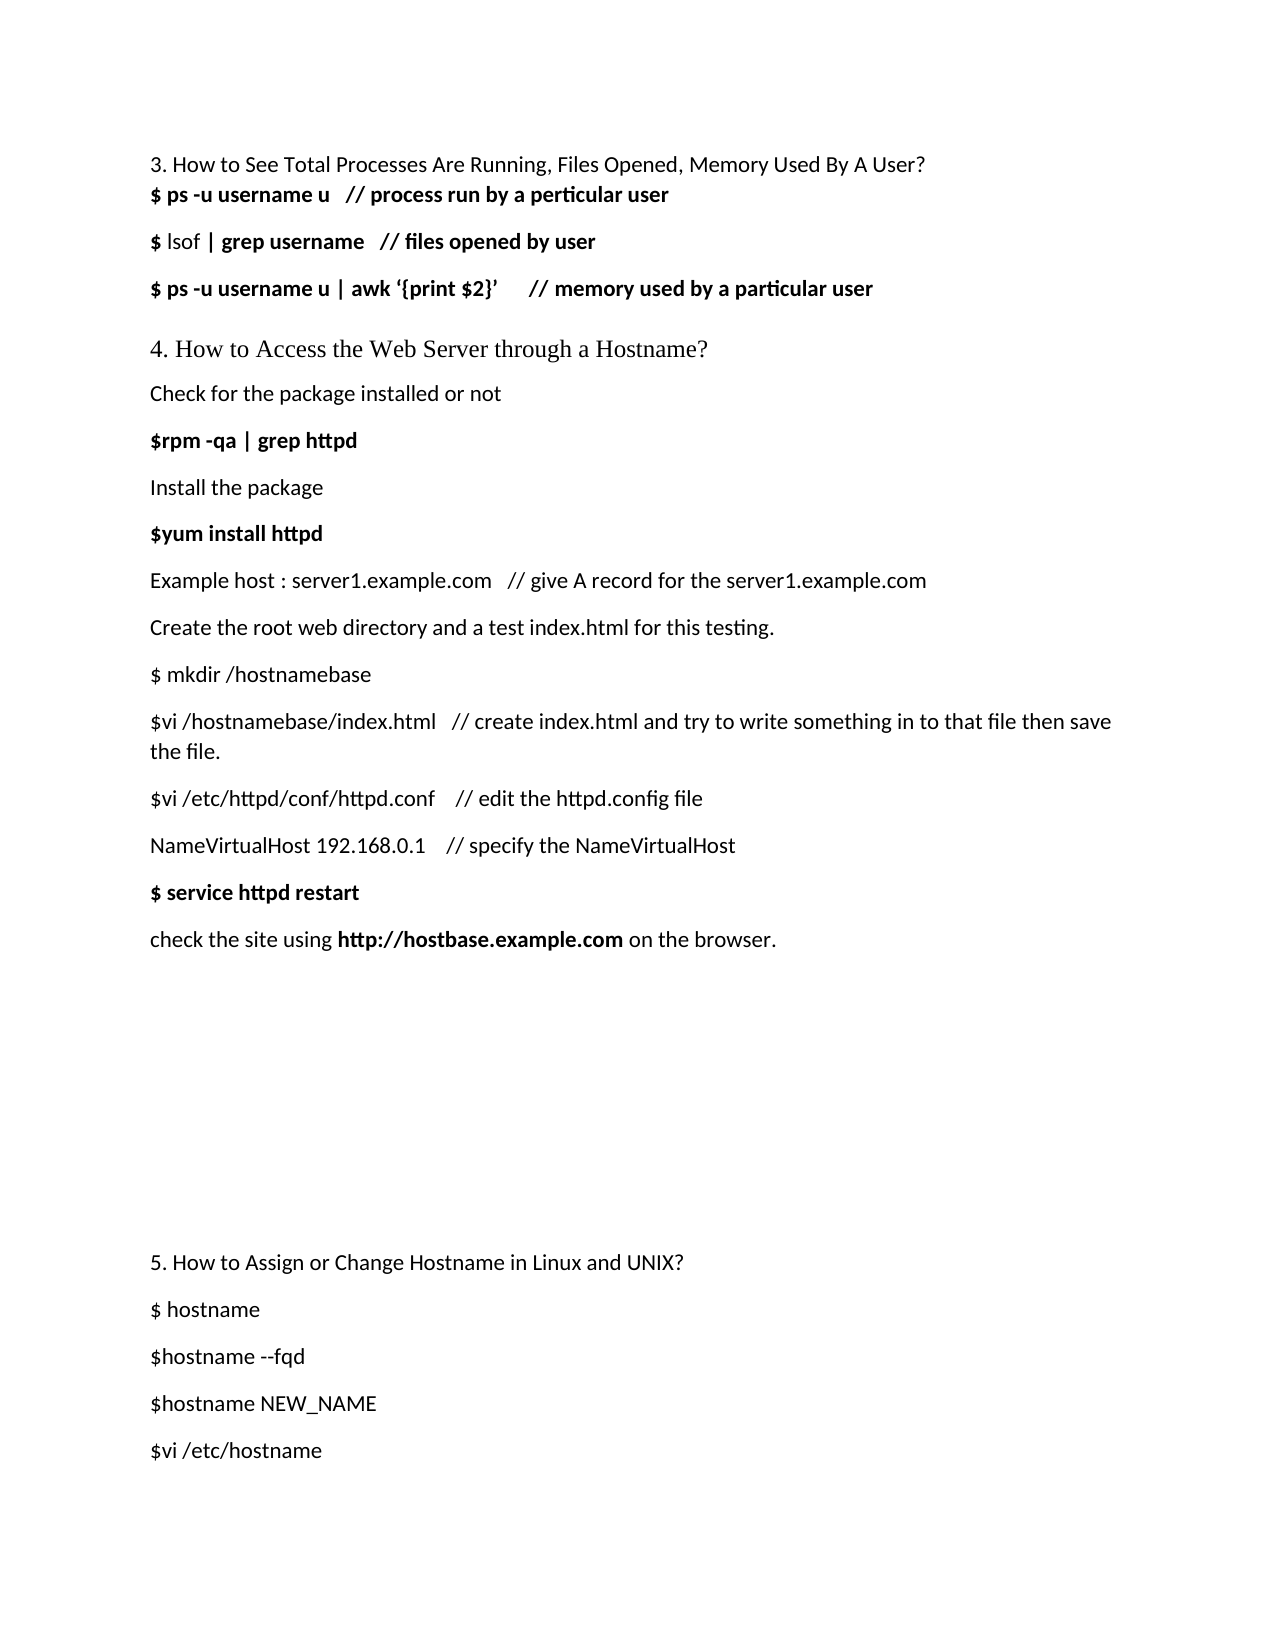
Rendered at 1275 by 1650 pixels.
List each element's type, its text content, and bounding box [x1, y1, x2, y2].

text $vi /hostnamebase/index.html // create index.html and try to write something in to that file then save the file. [150, 707, 1125, 765]
text 3. How to See Total Processes Are Running, Files Opened, Memory Used By A User? $ ps -u username u // process run by a perticular user [150, 150, 1125, 208]
text $ service httpd restart [150, 878, 1125, 906]
text Install the package [150, 473, 1125, 501]
text Create the root web directory and a test index.html for this testing. [150, 613, 1125, 641]
text NameVirtualHost 192.168.0.1 // specify the NameVirtualHost [150, 831, 1125, 859]
text $yum install httpd [150, 519, 1125, 548]
text $hostname NEW_NAME [150, 1389, 1125, 1417]
text Check for the package installed or not [150, 379, 1125, 407]
text $vi /etc/hostname [150, 1436, 1125, 1464]
text $ hostname [150, 1295, 1125, 1323]
text check the site using http://hostbase.example.com on the browser. [150, 925, 1125, 953]
text $vi /etc/httpd/conf/httpd.conf // edit the httpd.config file [150, 784, 1125, 812]
text 4. How to Access the Web Server through a Hostname? [150, 321, 1125, 363]
text $ mkdir /hostnamebase [150, 660, 1125, 688]
text 5. How to Assign or Change Hostname in Linux and UNIX? [150, 1248, 1125, 1277]
text $hostname --fqd [150, 1342, 1125, 1370]
text $ lsof | grep username // files opened by user [150, 227, 1125, 255]
text $ ps -u username u | awk ‘{print $2}’ // memory used by a particular user [150, 274, 1125, 302]
text $rpm -qa | grep httpd [150, 426, 1125, 454]
text Example host : server1.example.com // give A record for the server1.example.com [150, 566, 1125, 594]
